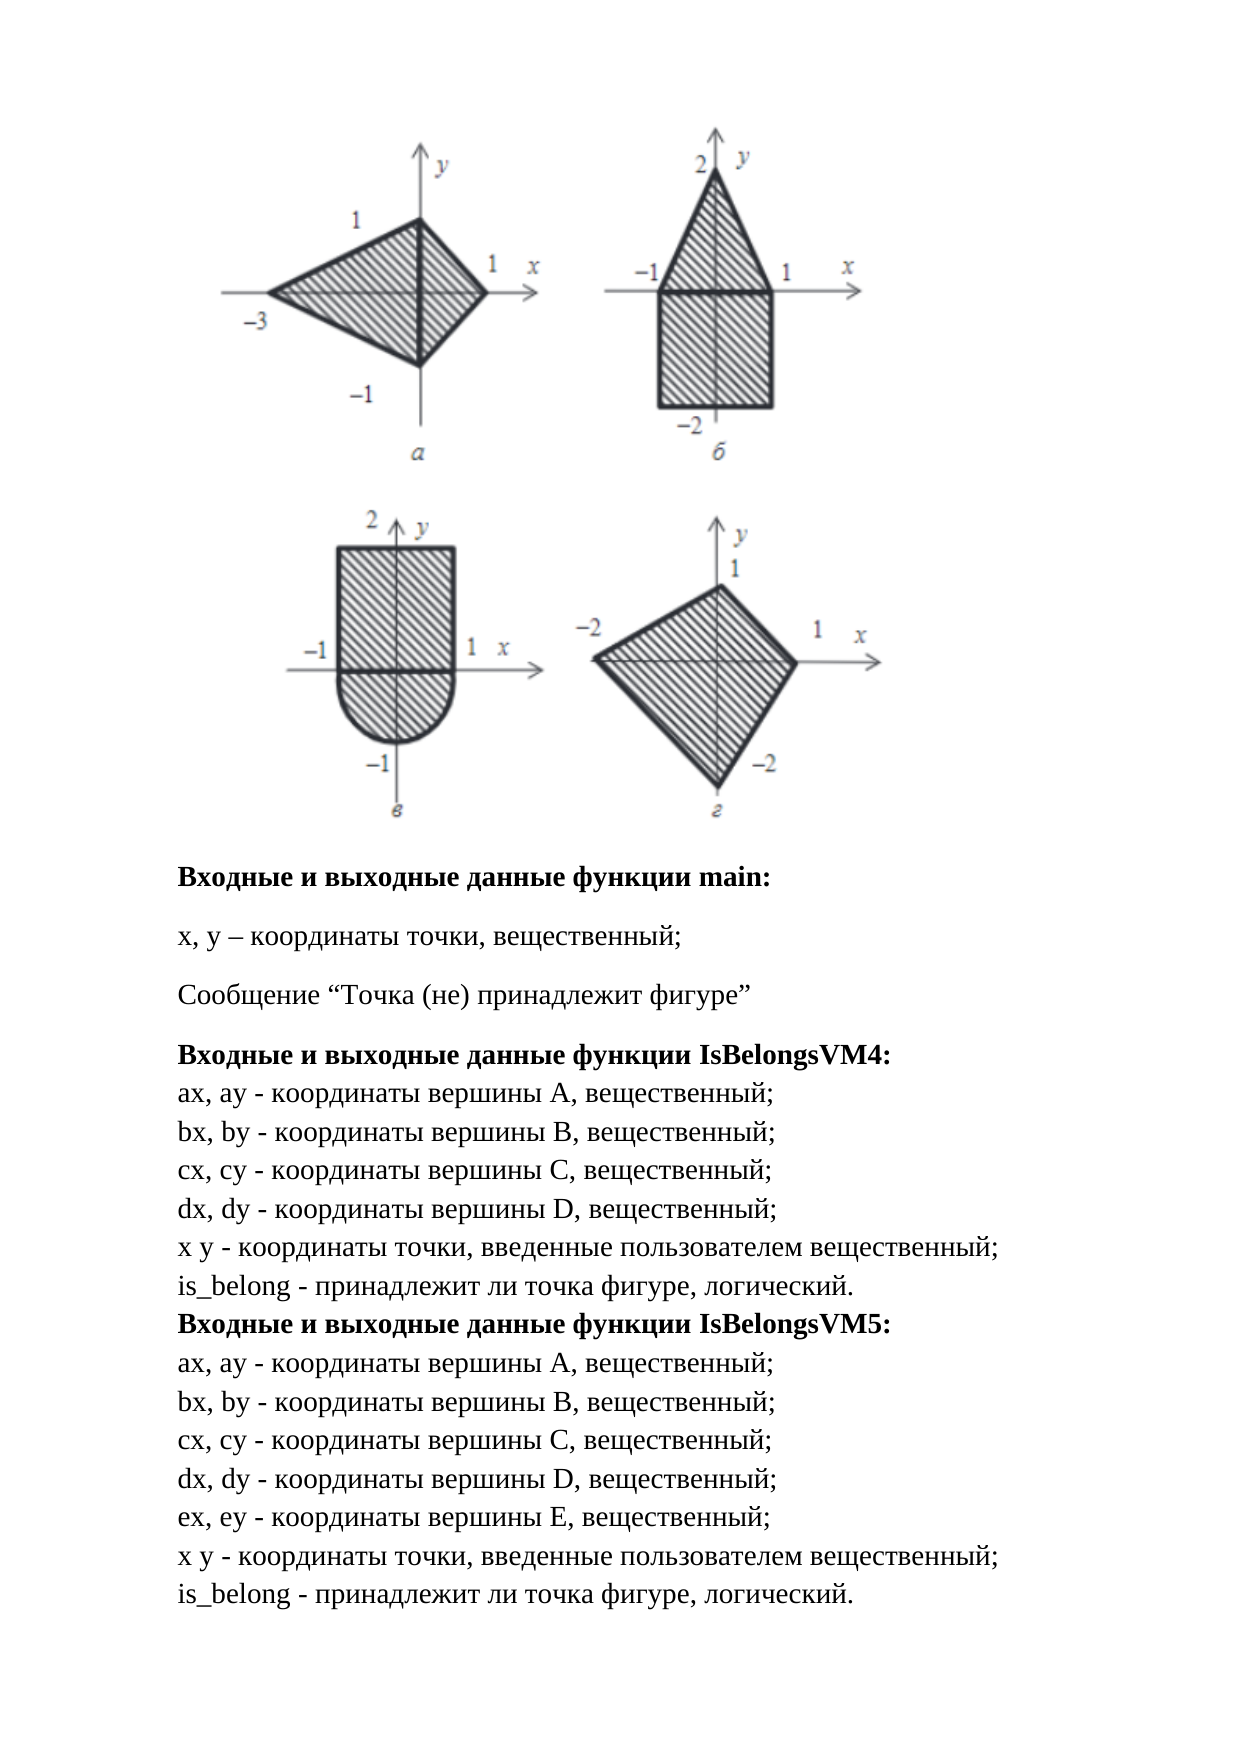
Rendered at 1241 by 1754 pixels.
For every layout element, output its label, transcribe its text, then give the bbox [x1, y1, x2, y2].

text x y - координаты точки, введенные пользователем вещественный; [177, 1538, 1152, 1571]
text Входные и выходные данные функции IsBelongsVM5: [177, 1307, 1152, 1340]
text cx, cy - координаты вершины C, вещественный; [177, 1152, 1152, 1186]
text is_belong - принадлежит ли точка фигуре, логический. [177, 1576, 1152, 1610]
text ax, ay - координаты вершины А, вещественный; [177, 1345, 1152, 1379]
text х, y – координаты точки, вещественный; [177, 918, 1152, 952]
text dx, dy - координаты вершины D, вещественный; [177, 1191, 1152, 1224]
text Входные и выходные данные функции IsBelongsVM4: [177, 1037, 1152, 1070]
text Сообщение “Точка (не) принадлежит фигуре” [177, 977, 1152, 1011]
text Входные и выходные данные функции main: [177, 859, 1152, 892]
text bx, by - координаты вершины B, вещественный; [177, 1384, 1152, 1417]
text ex, ey - координаты вершины E, вещественный; [177, 1499, 1152, 1533]
text bx, by - координаты вершины B, вещественный; [177, 1114, 1152, 1147]
text dx, dy - координаты вершины D, вещественный; [177, 1461, 1152, 1494]
text is_belong - принадлежит ли точка фигуре, логический. [177, 1268, 1152, 1302]
text x y - координаты точки, введенные пользователем вещественный; [177, 1229, 1152, 1263]
text ax, ay - координаты вершины А, вещественный; [177, 1075, 1152, 1109]
text cx, cy - координаты вершины C, вещественный; [177, 1422, 1152, 1456]
